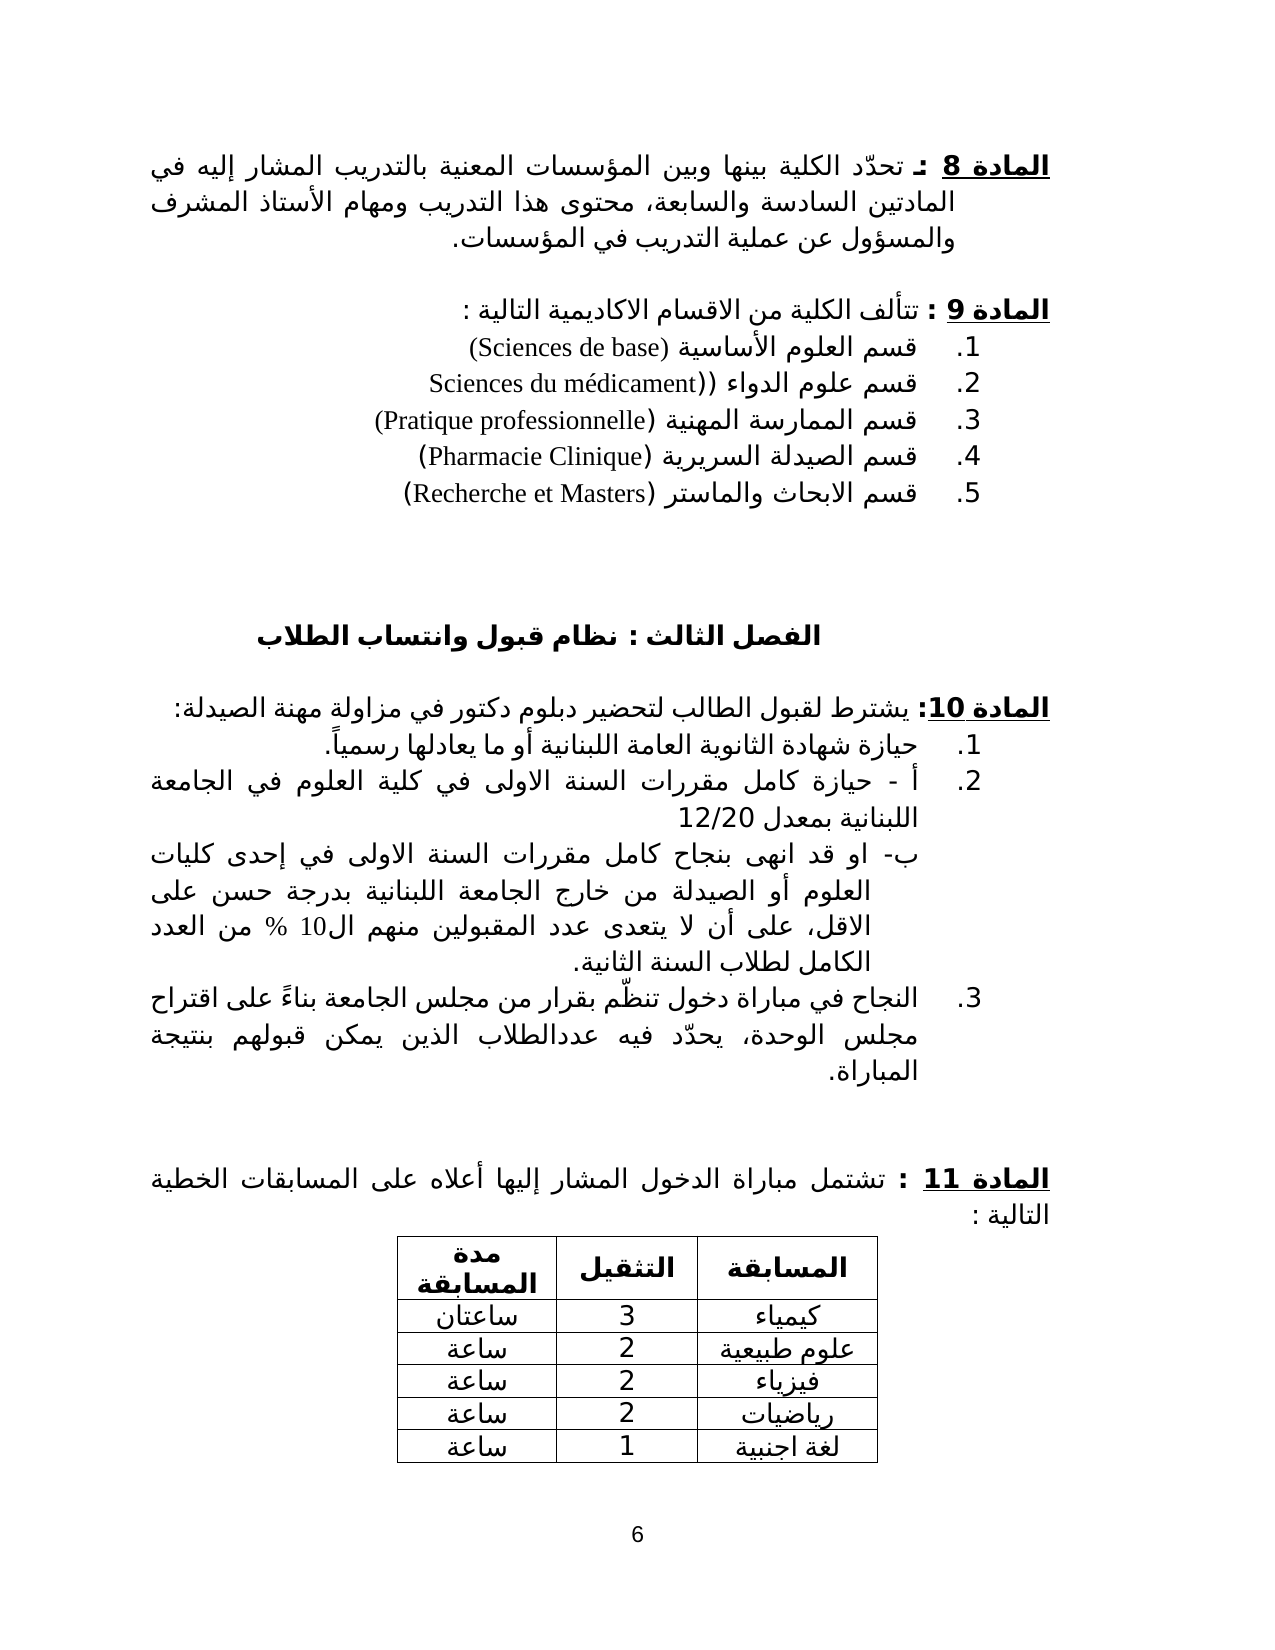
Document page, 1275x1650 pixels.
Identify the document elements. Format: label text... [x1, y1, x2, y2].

table_cell فيزياء [698, 1365, 877, 1397]
text المادة 10: يشترط لقبول الطالب لتحضير دبلوم دكتور في مزاولة مهنة الصيدلة: [150, 692, 1050, 724]
table_cell ساعة [398, 1365, 556, 1397]
table_header التثقيل [557, 1237, 697, 1299]
list حيازة شهادة الثانوية العامة اللبنانية أو ما يعادلها رسمياً. [150, 729, 956, 761]
table_cell لغة اجنبية [698, 1430, 877, 1462]
list أ - حيازة كامل مقررات السنة الاولى في كلية العلوم في الجامعة اللبنانية بمعدل 12/20 [150, 765, 956, 833]
list قسم العلوم الأساسية (Sciences de base) [150, 331, 955, 363]
table_cell كيمياء [698, 1300, 877, 1332]
table_header مدة المسابقة [398, 1237, 556, 1299]
list قسم الممارسة المهنية (Pratique professionnelle) [150, 404, 955, 436]
text ب- او قد انهى بنجاح كامل مقررات السنة الاولى في إحدى كليات العلوم أو الصيدلة من خارج الجامعة اللبنانية بدرجة حسن على الاقل، على أن لا يتعدى عدد المقبولين منهم ال10 % من العدد الكامل لطلاب السنة الثانية. [150, 838, 919, 978]
text المادة 9 : تتألف الكلية من الاقسام الاكاديمية التالية : [150, 294, 1050, 326]
list المادة 11 : تشتمل مباراة الدخول المشار إليها أعلاه على المسابقات الخطية التالية : [150, 1163, 1050, 1231]
table_cell ساعة [398, 1430, 556, 1462]
table_cell 2 [557, 1398, 697, 1429]
table_cell 1 [557, 1430, 697, 1462]
table_cell 2 [557, 1333, 697, 1364]
table_cell علوم طبيعية [698, 1333, 877, 1364]
table_cell ساعة [398, 1333, 556, 1364]
table_cell ساعة [398, 1398, 556, 1429]
list قسم الصيدلة السريرية (Pharmacie Clinique) [150, 440, 955, 472]
list النجاح في مباراة دخول تنظّم بقرار من مجلس الجامعة بناءً على اقتراح مجلس الوحدة، يحدّد فيه عددالطلاب الذين يمكن قبولهم بنتيجة المباراة. [150, 983, 956, 1087]
list قسم علوم الدواء ((Sciences du médicament [150, 367, 955, 399]
table_cell 2 [557, 1365, 697, 1397]
text المادة 8 : تحدّد الكلية بينها وبين المؤسسات المعنية بالتدريب المشار إليه في المادتين السادسة والسابعة، محتوى هذا التدريب ومهام الأستاذ المشرف والمسؤول عن عملية التدريب في المؤسسات. [150, 150, 1050, 254]
table_cell 3 [557, 1300, 697, 1332]
table_cell ساعتان [398, 1300, 556, 1332]
list الفصل الثالث : نظام قبول وانتساب الطلاب [150, 620, 928, 652]
table_header المسابقة [698, 1237, 877, 1299]
list قسم الابحاث والماستر (Recherche et Masters) [150, 477, 955, 508]
table_cell رياضيات [698, 1398, 877, 1429]
